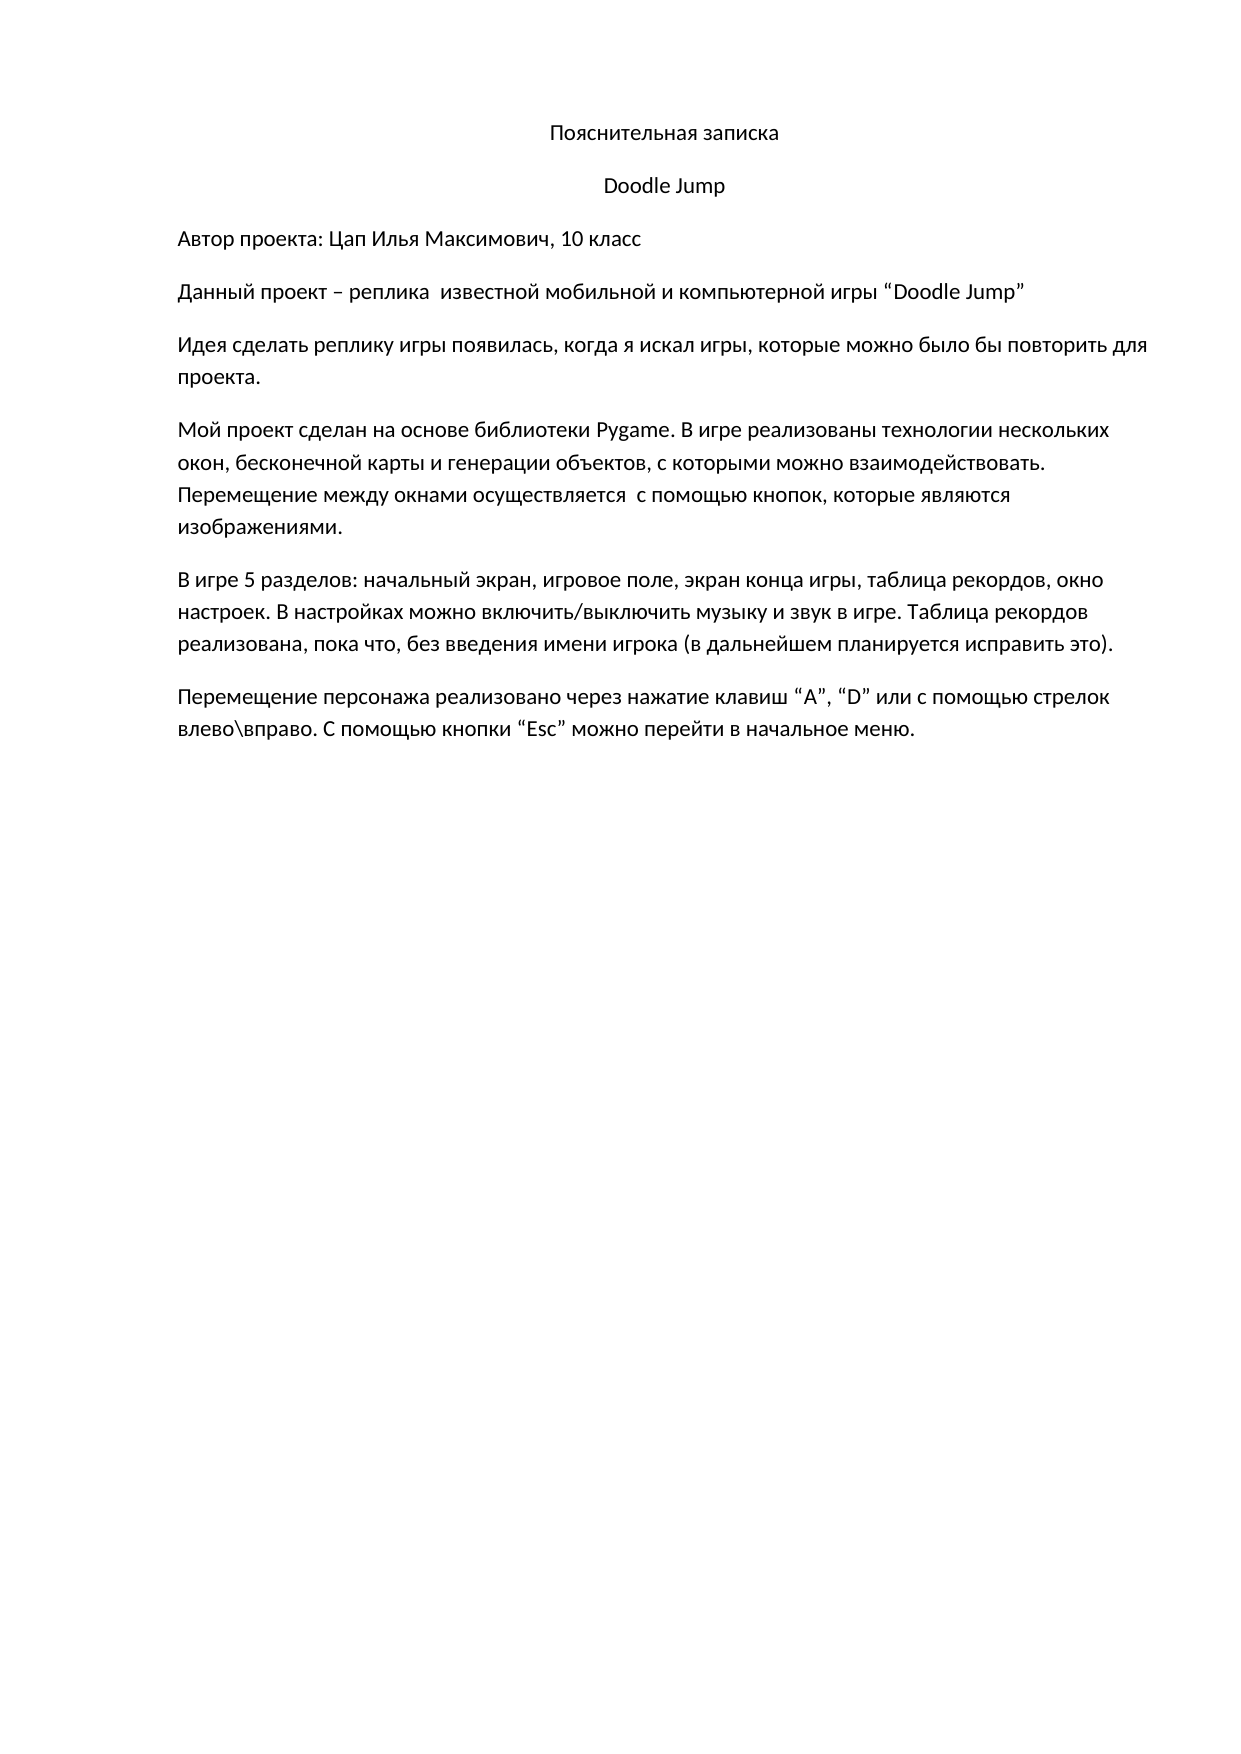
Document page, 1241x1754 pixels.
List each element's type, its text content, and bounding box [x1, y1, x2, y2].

text Данный проект – реплика известной мобильной и компьютерной игры “Doodle Jump” [177, 277, 1152, 305]
text Перемещение персонажа реализовано через нажатие клавиш “A”, “D” или с помощью стрелок влево\вправо. С помощью кнопки “Esc” можно перейти в начальное меню. [177, 682, 1152, 743]
text Идея сделать реплику игры появилась, когда я искал игры, которые можно было бы повторить для проекта. [177, 330, 1152, 390]
text В игре 5 разделов: начальный экран, игровое поле, экран конца игры, таблица рекордов, окно настроек. В настройках можно включить/выключить музыку и звук в игре. Таблица рекордов реализована, пока что, без введения имени игрока (в дальнейшем планируется исправить это). [177, 565, 1152, 657]
text Автор проекта: Цап Илья Максимович, 10 класс [177, 224, 1152, 252]
text Мой проект сделан на основе библиотеки Pygame. В игре реализованы технологии нескольких окон, бесконечной карты и генерации объектов, с которыми можно взаимодействовать. Перемещение между окнами осуществляется с помощью кнопок, которые являются изображениями. [177, 415, 1152, 540]
text Doodle Jump [177, 171, 1152, 199]
text Пояснительная записка [177, 118, 1152, 146]
